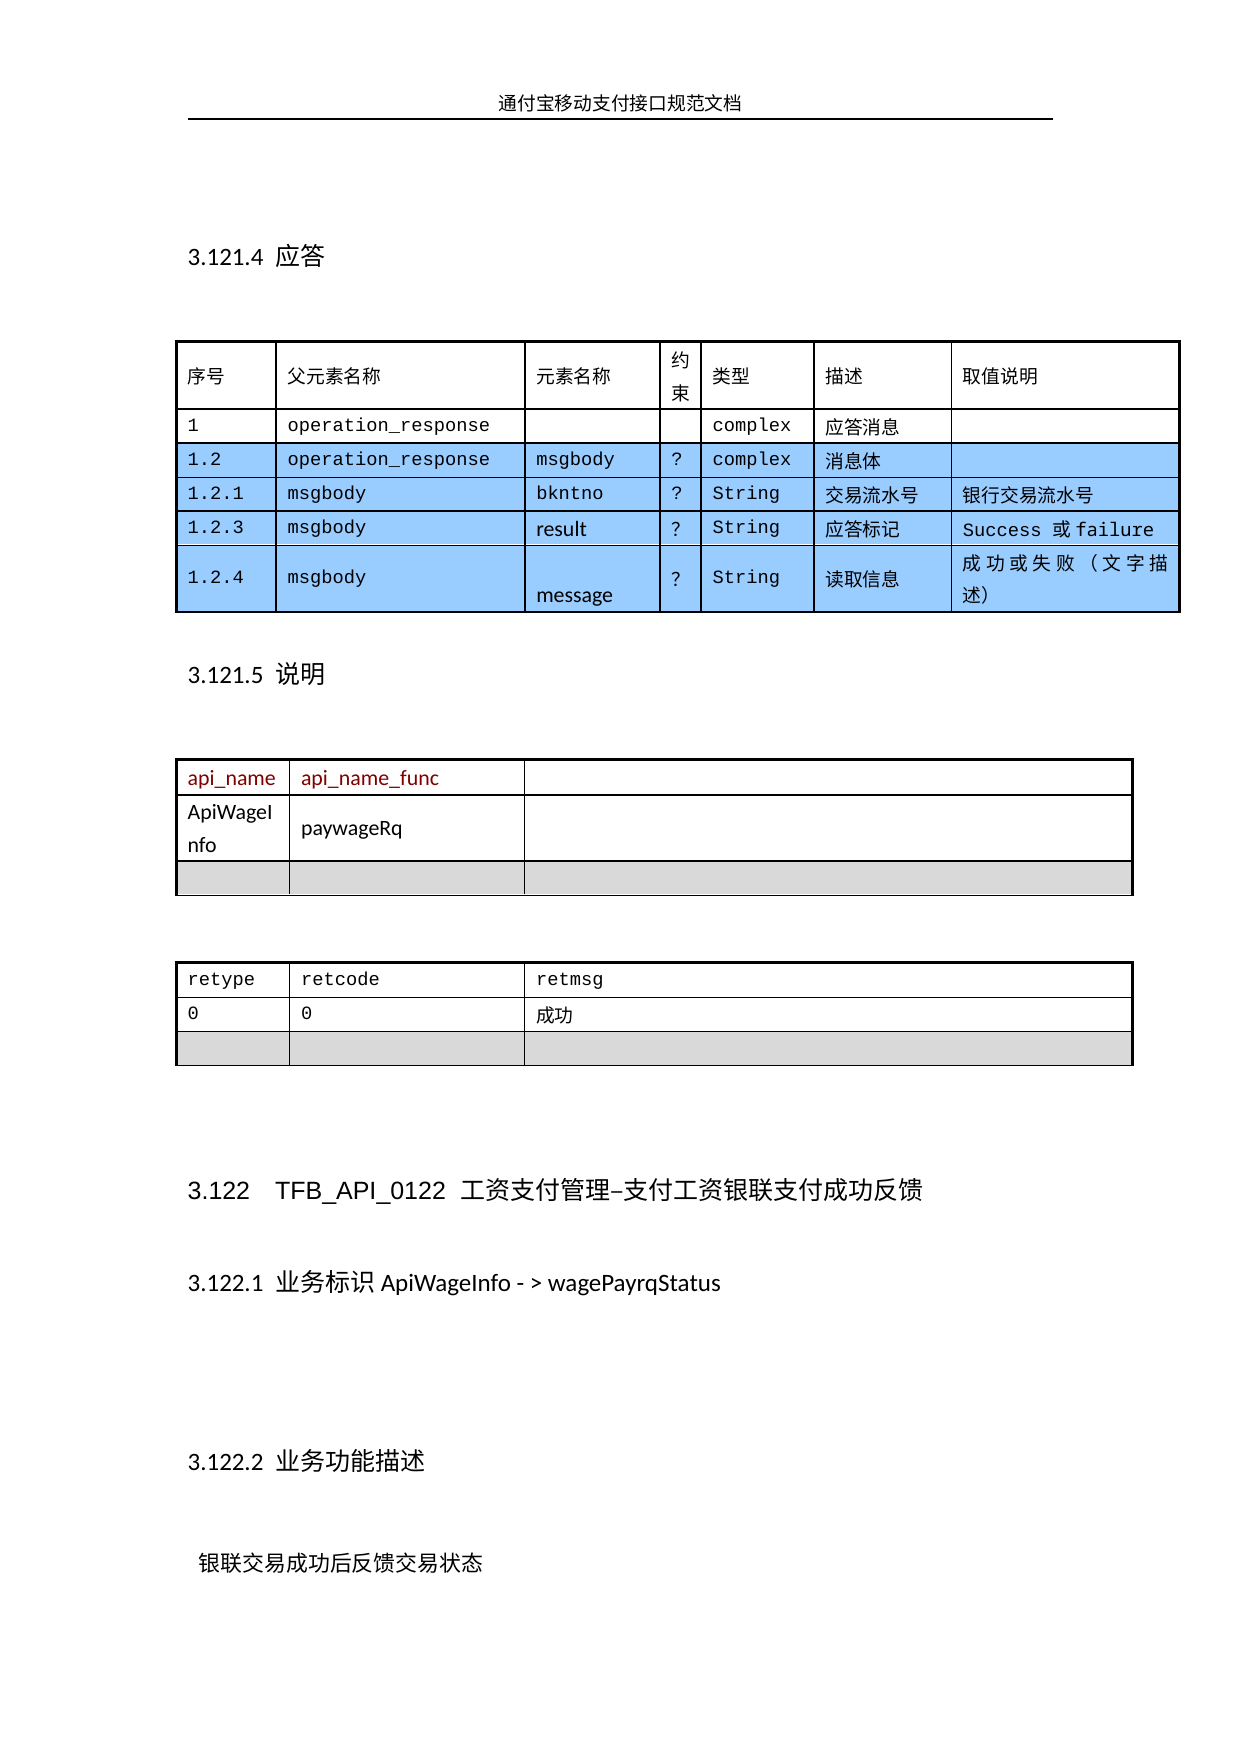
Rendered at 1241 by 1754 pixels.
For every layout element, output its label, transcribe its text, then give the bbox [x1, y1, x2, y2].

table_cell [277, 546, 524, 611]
text 银联交易成功后反馈交易状态 [187, 1545, 1053, 1578]
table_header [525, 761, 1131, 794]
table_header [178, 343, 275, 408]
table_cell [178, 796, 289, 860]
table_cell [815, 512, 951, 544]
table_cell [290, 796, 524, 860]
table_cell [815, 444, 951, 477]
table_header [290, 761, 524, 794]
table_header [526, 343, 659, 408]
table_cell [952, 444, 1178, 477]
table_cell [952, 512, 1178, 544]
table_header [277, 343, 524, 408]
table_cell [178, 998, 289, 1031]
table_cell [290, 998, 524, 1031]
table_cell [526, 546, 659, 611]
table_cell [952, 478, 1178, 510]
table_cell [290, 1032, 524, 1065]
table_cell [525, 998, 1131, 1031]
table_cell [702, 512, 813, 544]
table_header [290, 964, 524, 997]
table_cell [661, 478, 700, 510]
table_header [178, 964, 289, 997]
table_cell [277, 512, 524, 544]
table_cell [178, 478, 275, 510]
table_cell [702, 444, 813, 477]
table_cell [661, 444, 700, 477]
subtitle 应答 [187, 222, 1053, 287]
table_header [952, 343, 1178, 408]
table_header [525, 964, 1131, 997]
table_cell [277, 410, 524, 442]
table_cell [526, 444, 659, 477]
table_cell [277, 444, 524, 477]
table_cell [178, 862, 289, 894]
subtitle 业务标识 ApiWageInfo - > wagePayrqStatus [187, 1248, 1053, 1313]
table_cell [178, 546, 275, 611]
subtitle TFB_API_0122 工资支付管理–支付工资银联支付成功反馈 [187, 1156, 1053, 1221]
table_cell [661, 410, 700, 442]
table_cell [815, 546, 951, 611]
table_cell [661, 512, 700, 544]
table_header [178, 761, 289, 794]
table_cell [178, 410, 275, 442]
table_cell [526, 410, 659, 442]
subtitle 说明 [187, 640, 1053, 705]
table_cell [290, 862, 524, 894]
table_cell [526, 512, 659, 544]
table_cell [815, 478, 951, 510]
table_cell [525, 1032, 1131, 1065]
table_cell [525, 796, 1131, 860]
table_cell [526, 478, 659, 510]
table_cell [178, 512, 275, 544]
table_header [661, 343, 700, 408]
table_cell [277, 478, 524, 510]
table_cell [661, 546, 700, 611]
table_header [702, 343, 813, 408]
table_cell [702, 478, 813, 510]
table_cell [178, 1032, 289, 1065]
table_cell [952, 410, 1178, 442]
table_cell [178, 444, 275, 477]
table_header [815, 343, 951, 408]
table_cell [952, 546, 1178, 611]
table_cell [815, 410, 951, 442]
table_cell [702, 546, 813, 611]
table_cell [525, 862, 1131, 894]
subtitle 业务功能描述 [187, 1427, 1053, 1492]
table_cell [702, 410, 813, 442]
